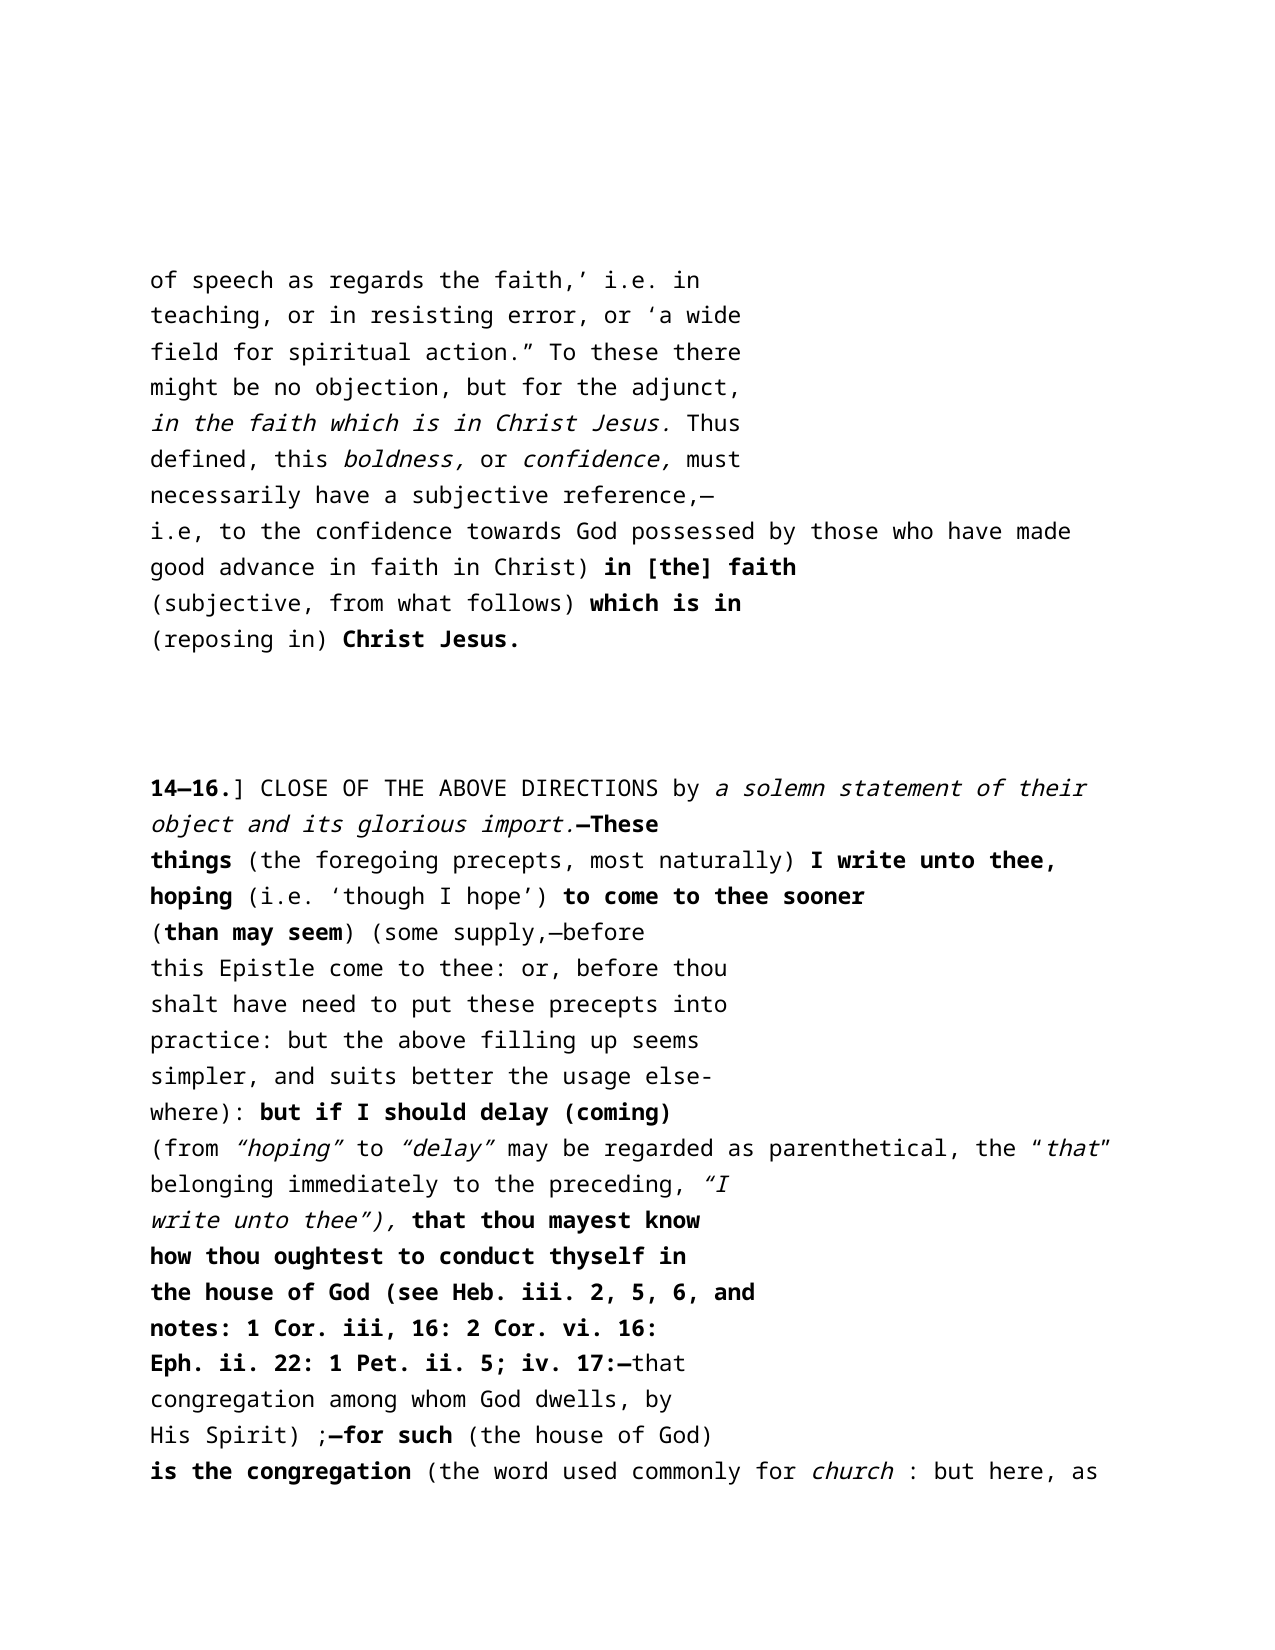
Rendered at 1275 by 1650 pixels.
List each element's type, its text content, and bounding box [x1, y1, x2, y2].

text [150, 736, 1125, 1486]
text of speech as regards the faith,’ i.e. in teaching, or in resisting error, or ‘a wide field for spiritual action.” To these there might be no objection, but for the adjunct, in the faith which is in Christ Jesus. Thus defined, this boldness, or confidence, must necessarily have a subjective reference,— i.e, to the confidence towards God possessed by those who have made good advance in faith in Christ) in [the] faith (subjective, from what follows) which is in (reposing in) Christ Jesus. [150, 263, 1125, 654]
